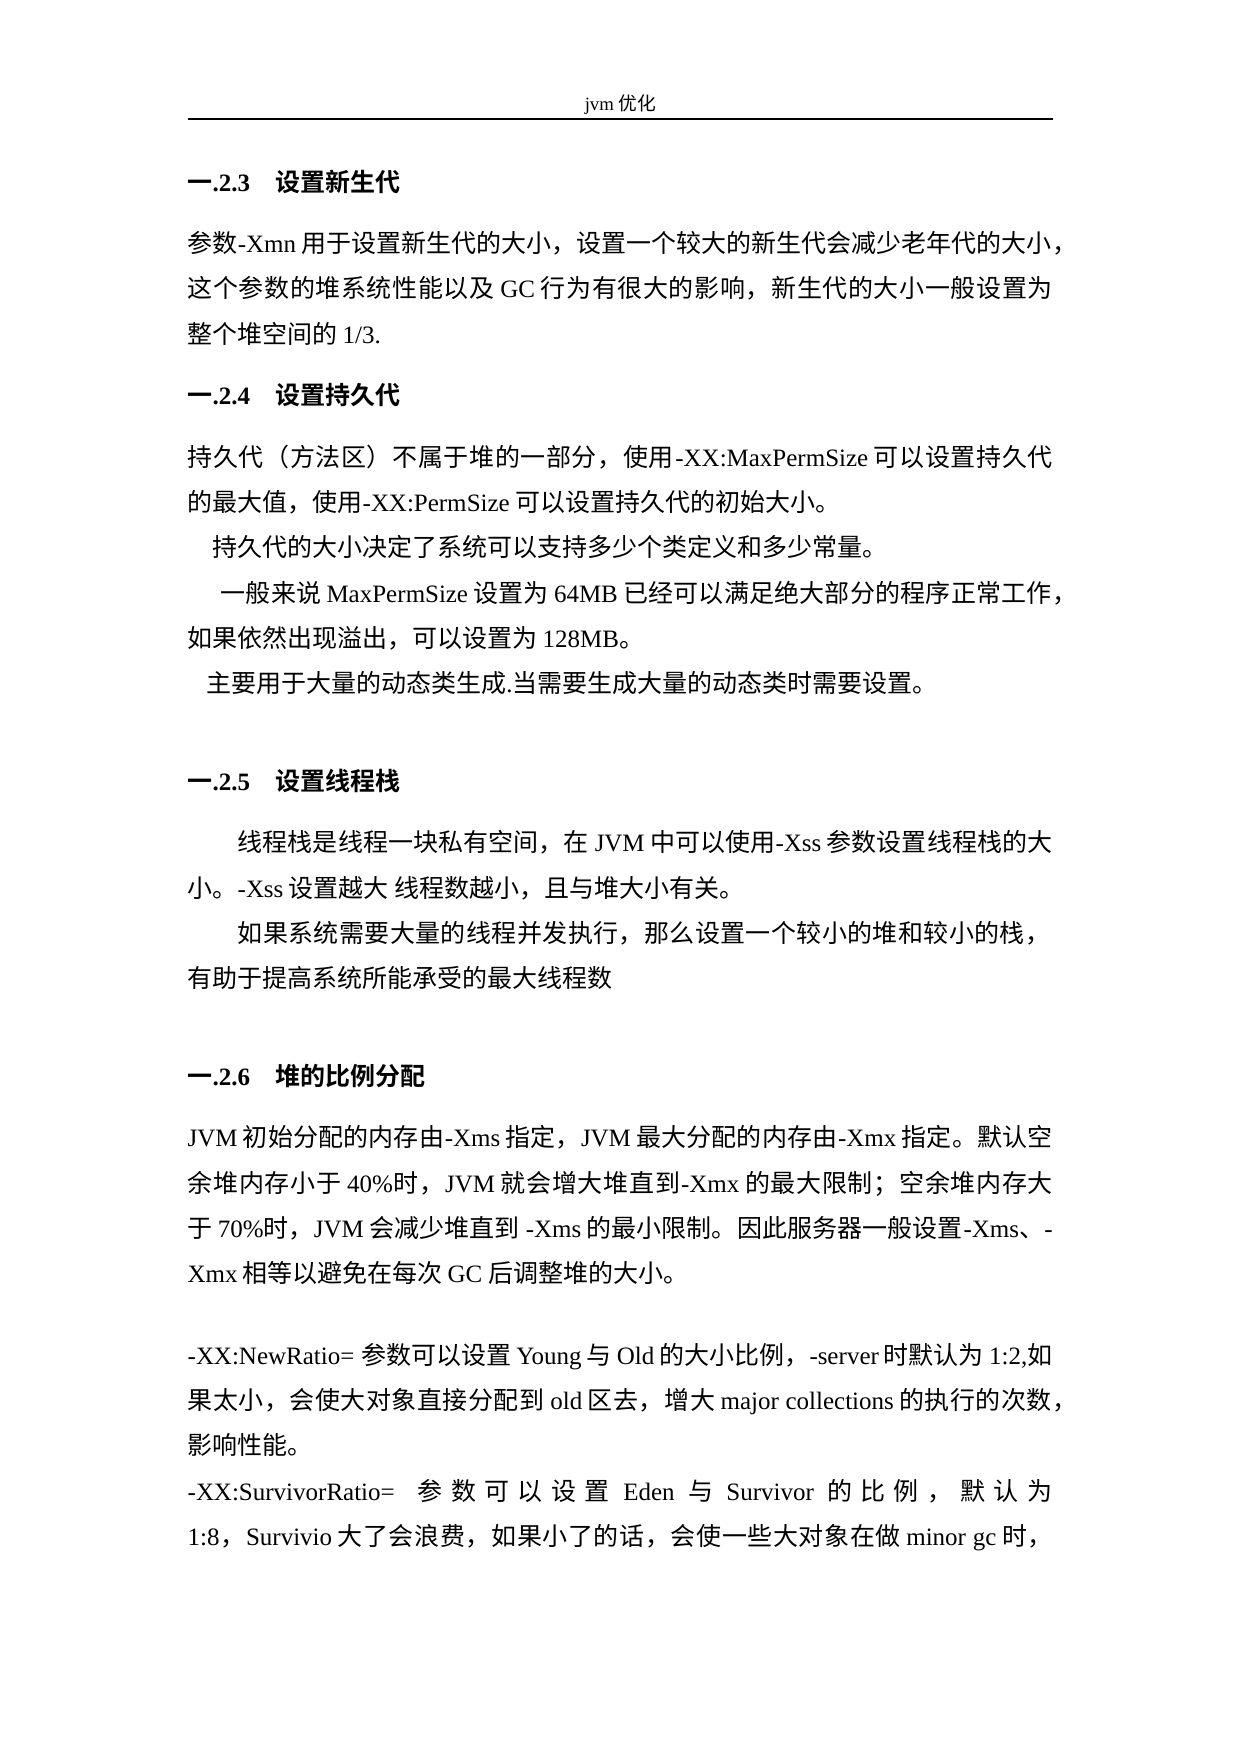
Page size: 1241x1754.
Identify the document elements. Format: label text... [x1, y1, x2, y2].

text 一般来说MaxPermSize设置为64MB已经可以满足绝大部分的程序正常工作，如果依然出现溢出，可以设置为128MB。 [187, 573, 1053, 655]
subtitle 设置线程栈 [187, 761, 1053, 798]
text 持久代（方法区）不属于堆的一部分，使用-XX:MaxPermSize可以设置持久代的最大值，使用-XX:PermSize可以设置持久代的初始大小。 [187, 437, 1053, 519]
text -XX:NewRatio= 参数可以设置Young与Old的大小比例，-server时默认为1:2,如果太小，会使大对象直接分配到old区去，增大major collections的执行的次数，影响性能。 [187, 1335, 1053, 1462]
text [187, 1471, 1053, 1553]
text 持久代的大小决定了系统可以支持多少个类定义和多少常量。 [187, 528, 1053, 564]
subtitle 设置新生代 [187, 162, 1053, 198]
text 主要用于大量的动态类生成.当需要生成大量的动态类时需要设置。 [187, 664, 1053, 700]
text 如果系统需要大量的线程并发执行，那么设置一个较小的堆和较小的栈，有助于提高系统所能承受的最大线程数 [187, 913, 1053, 995]
text JVM初始分配的内存由-Xms指定，JVM最大分配的内存由-Xmx指定。默认空余堆内存小于40%时，JVM就会增大堆直到-Xmx的最大限制；空余堆内存大于70%时，JVM会减少堆直到 -Xms的最小限制。因此服务器一般设置-Xms、-Xmx相等以避免在每次GC 后调整堆的大小。 [187, 1118, 1053, 1290]
subtitle 设置持久代 [187, 376, 1053, 412]
subtitle 堆的比例分配 [187, 1056, 1053, 1093]
text 线程栈是线程一块私有空间，在JVM中可以使用-Xss参数设置线程栈的大小。-Xss设置越大 线程数越小，且与堆大小有关。 [187, 823, 1053, 904]
text 参数-Xmn用于设置新生代的大小，设置一个较大的新生代会减少老年代的大小，这个参数的堆系统性能以及GC行为有很大的影响，新生代的大小一般设置为整个堆空间的1/3. [187, 223, 1053, 350]
